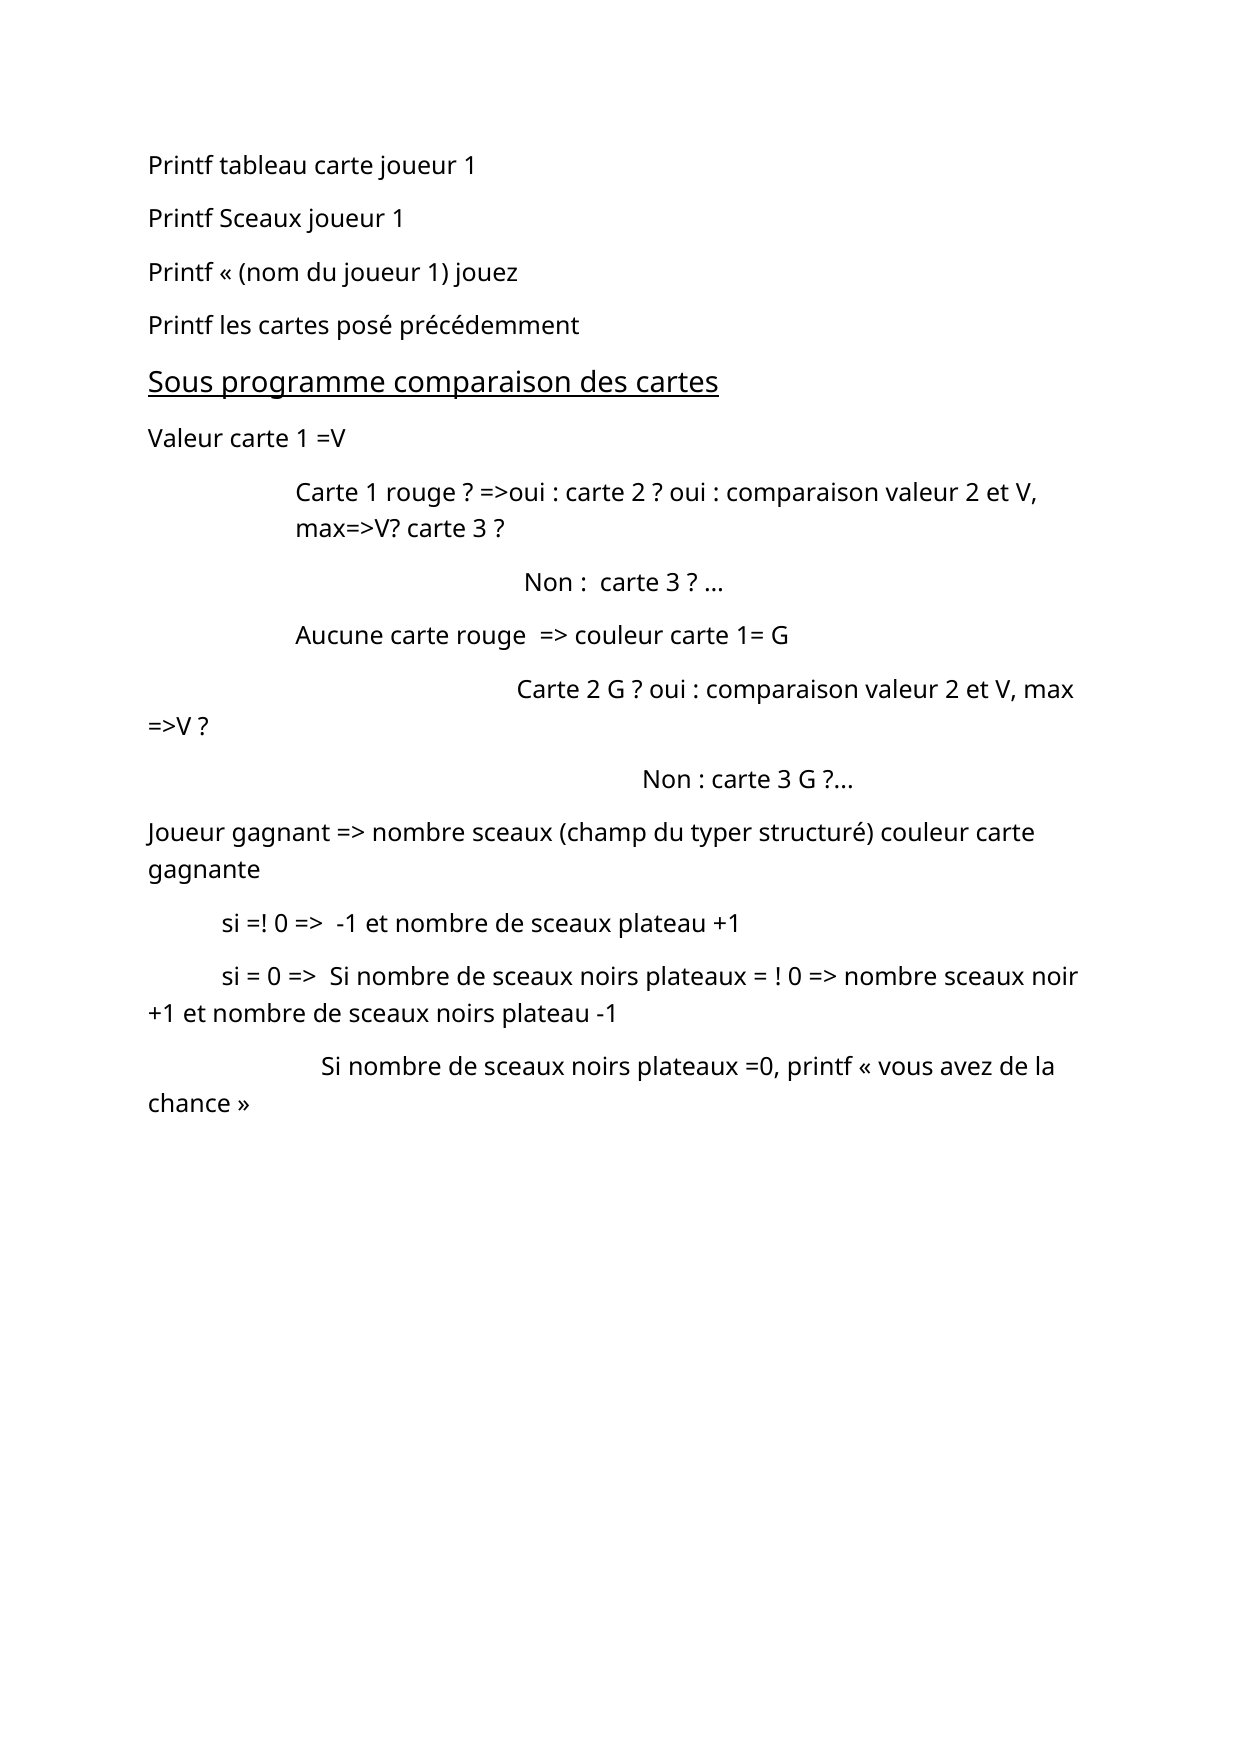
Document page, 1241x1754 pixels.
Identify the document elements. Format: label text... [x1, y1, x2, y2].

text Printf Sceaux joueur 1 [148, 201, 1093, 235]
text Printf tableau carte joueur 1 [148, 148, 1093, 182]
text Sous programme comparaison des cartes [148, 361, 1093, 401]
text Aucune carte rouge => couleur carte 1= G [221, 618, 1093, 652]
text Joueur gagnant => nombre sceaux (champ du typer structuré) couleur carte gagnante [148, 815, 1093, 886]
text Non : carte 3 ? … [148, 564, 1093, 598]
text Valeur carte 1 =V [148, 421, 1093, 455]
text Non : carte 3 G ?... [148, 762, 1093, 796]
text Carte 2 G ? oui : comparaison valeur 2 et V, max =>V ? [148, 671, 1093, 742]
text Si nombre de sceaux noirs plateaux =0, printf « vous avez de la chance » [148, 1049, 1093, 1120]
text Printf « (nom du joueur 1) jouez [148, 254, 1093, 288]
text Printf les cartes posé précédemment [148, 308, 1093, 342]
text si = 0 => Si nombre de sceaux noirs plateaux = ! 0 => nombre sceaux noir +1 et nombre de sceaux noirs plateau -1 [148, 959, 1093, 1029]
text si =! 0 => -1 et nombre de sceaux plateau +1 [148, 905, 1093, 939]
text Carte 1 rouge ? =>oui : carte 2 ? oui : comparaison valeur 2 et V, max=>V? carte 3 ? [295, 474, 1093, 545]
